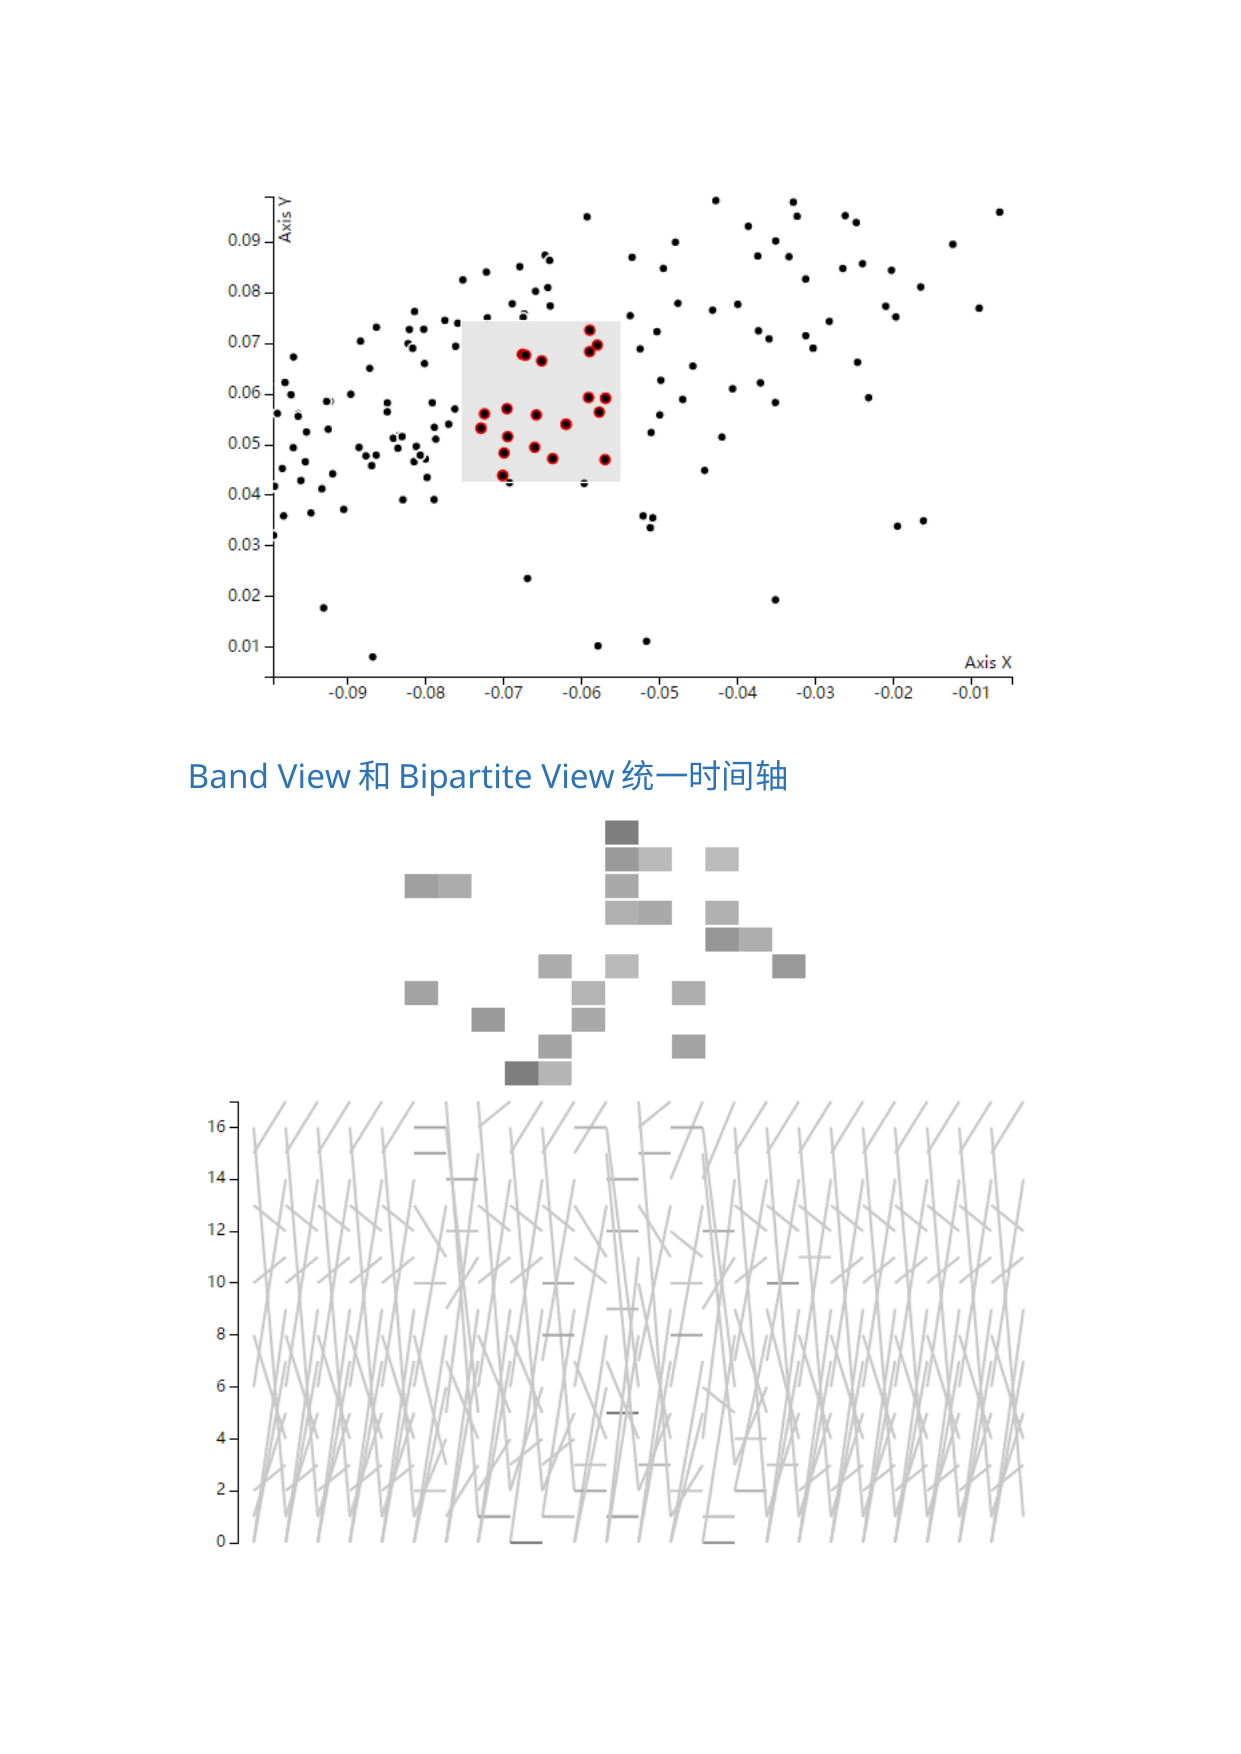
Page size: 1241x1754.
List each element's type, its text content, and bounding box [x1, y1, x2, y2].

picture [187, 810, 1053, 1575]
picture [187, 162, 1053, 711]
subtitle Band View和Bipartite View统一时间轴 [187, 742, 1053, 807]
